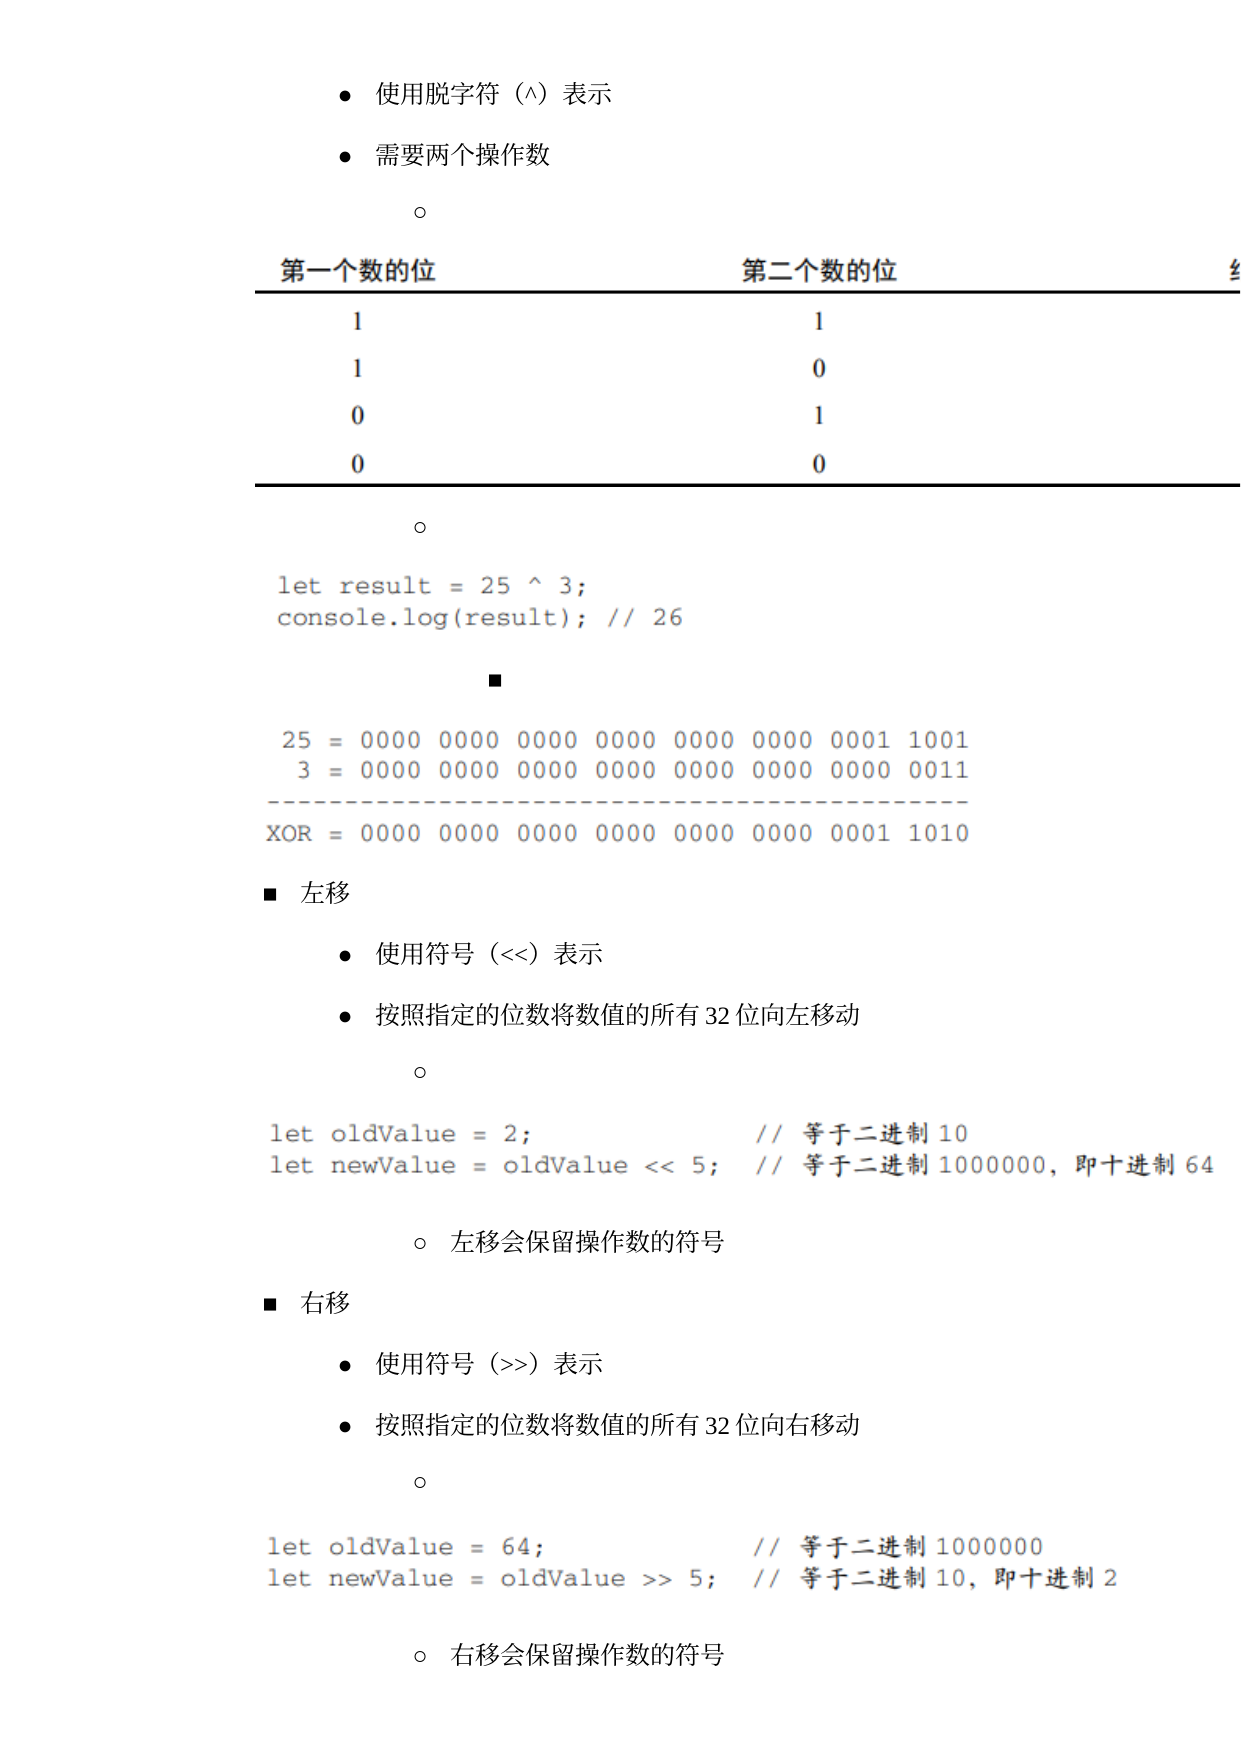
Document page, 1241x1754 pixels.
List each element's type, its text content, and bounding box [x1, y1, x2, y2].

picture [255, 250, 1241, 487]
list 使用符号（<<）表示 [337, 935, 1165, 971]
picture [255, 1110, 1237, 1198]
list 按照指定的位数将数值的所有32位向左移动 [337, 996, 1165, 1032]
list 右移 [262, 1284, 1165, 1320]
list 需要两个操作数 [337, 136, 1165, 172]
picture [255, 1520, 1143, 1611]
list 使用脱字符（^）表示 [337, 75, 1165, 111]
picture [255, 565, 729, 641]
list 左移会保留操作数的符号 [412, 1223, 1165, 1259]
list 按照指定的位数将数值的所有32位向右移动 [337, 1406, 1165, 1442]
list 右移会保留操作数的符号 [412, 1636, 1165, 1672]
picture [255, 719, 983, 849]
list 使用符号（>>）表示 [337, 1345, 1165, 1381]
list 左移 [262, 874, 1165, 910]
